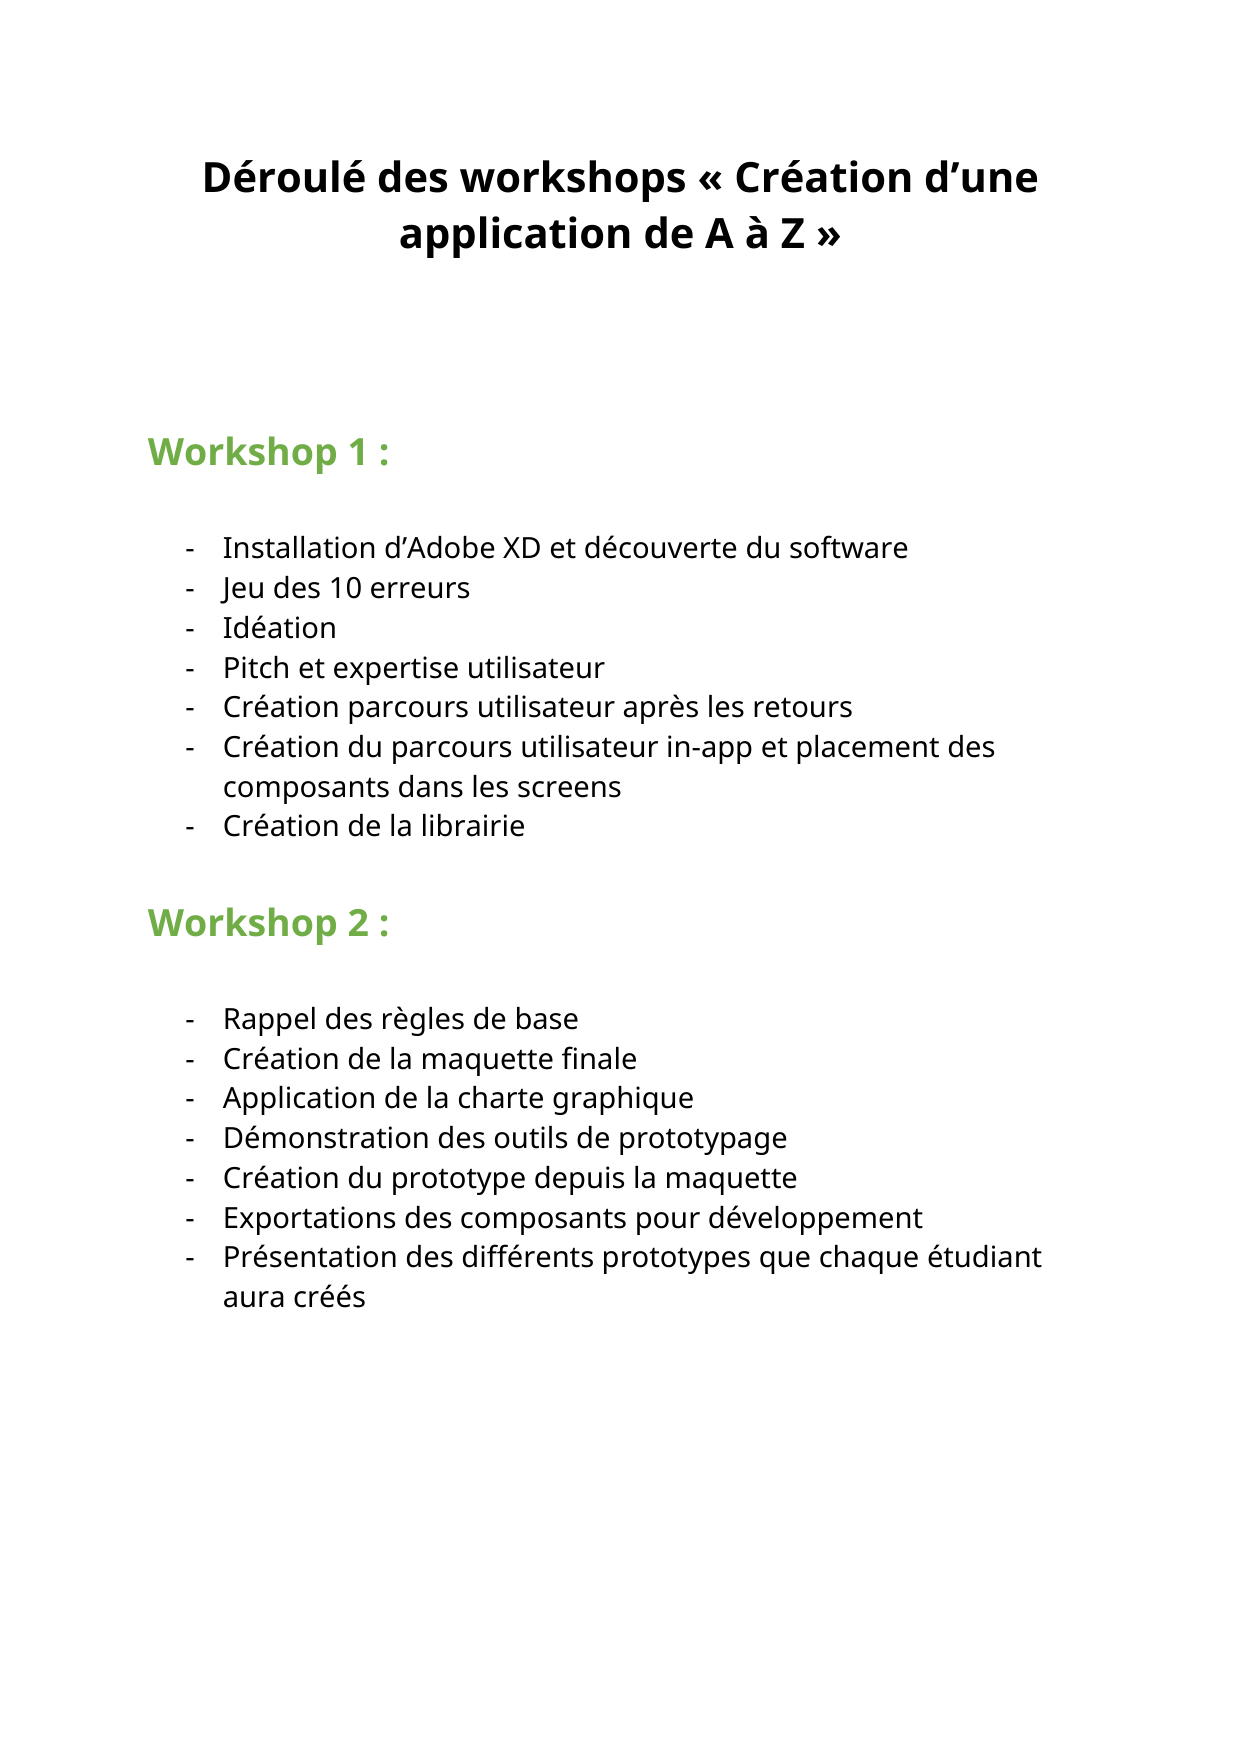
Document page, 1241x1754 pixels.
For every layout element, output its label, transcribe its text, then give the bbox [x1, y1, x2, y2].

list Idéation [185, 607, 1093, 647]
list Création de la librairie [185, 806, 1093, 845]
list Création du parcours utilisateur in-app et placement des composants dans les screens [185, 726, 1093, 806]
list Création de la maquette finale [185, 1038, 1093, 1078]
list Création du prototype depuis la maquette [185, 1157, 1093, 1197]
list Présentation des différents prototypes que chaque étudiant aura créés [185, 1237, 1093, 1316]
list Rappel des règles de base [185, 998, 1093, 1038]
list Installation d’Adobe XD et découverte du software [185, 528, 1093, 567]
list Pitch et expertise utilisateur [185, 647, 1093, 687]
text Workshop 1 : [148, 426, 1093, 477]
list Exportations des composants pour développement [185, 1197, 1093, 1237]
list Jeu des 10 erreurs [185, 567, 1093, 607]
text Workshop 2 : [148, 896, 1093, 947]
list Création parcours utilisateur après les retours [185, 687, 1093, 726]
list Démonstration des outils de prototypage [185, 1117, 1093, 1157]
text Déroulé des workshops « Création d’une application de A à Z » [148, 148, 1093, 261]
list Application de la charte graphique [185, 1078, 1093, 1117]
